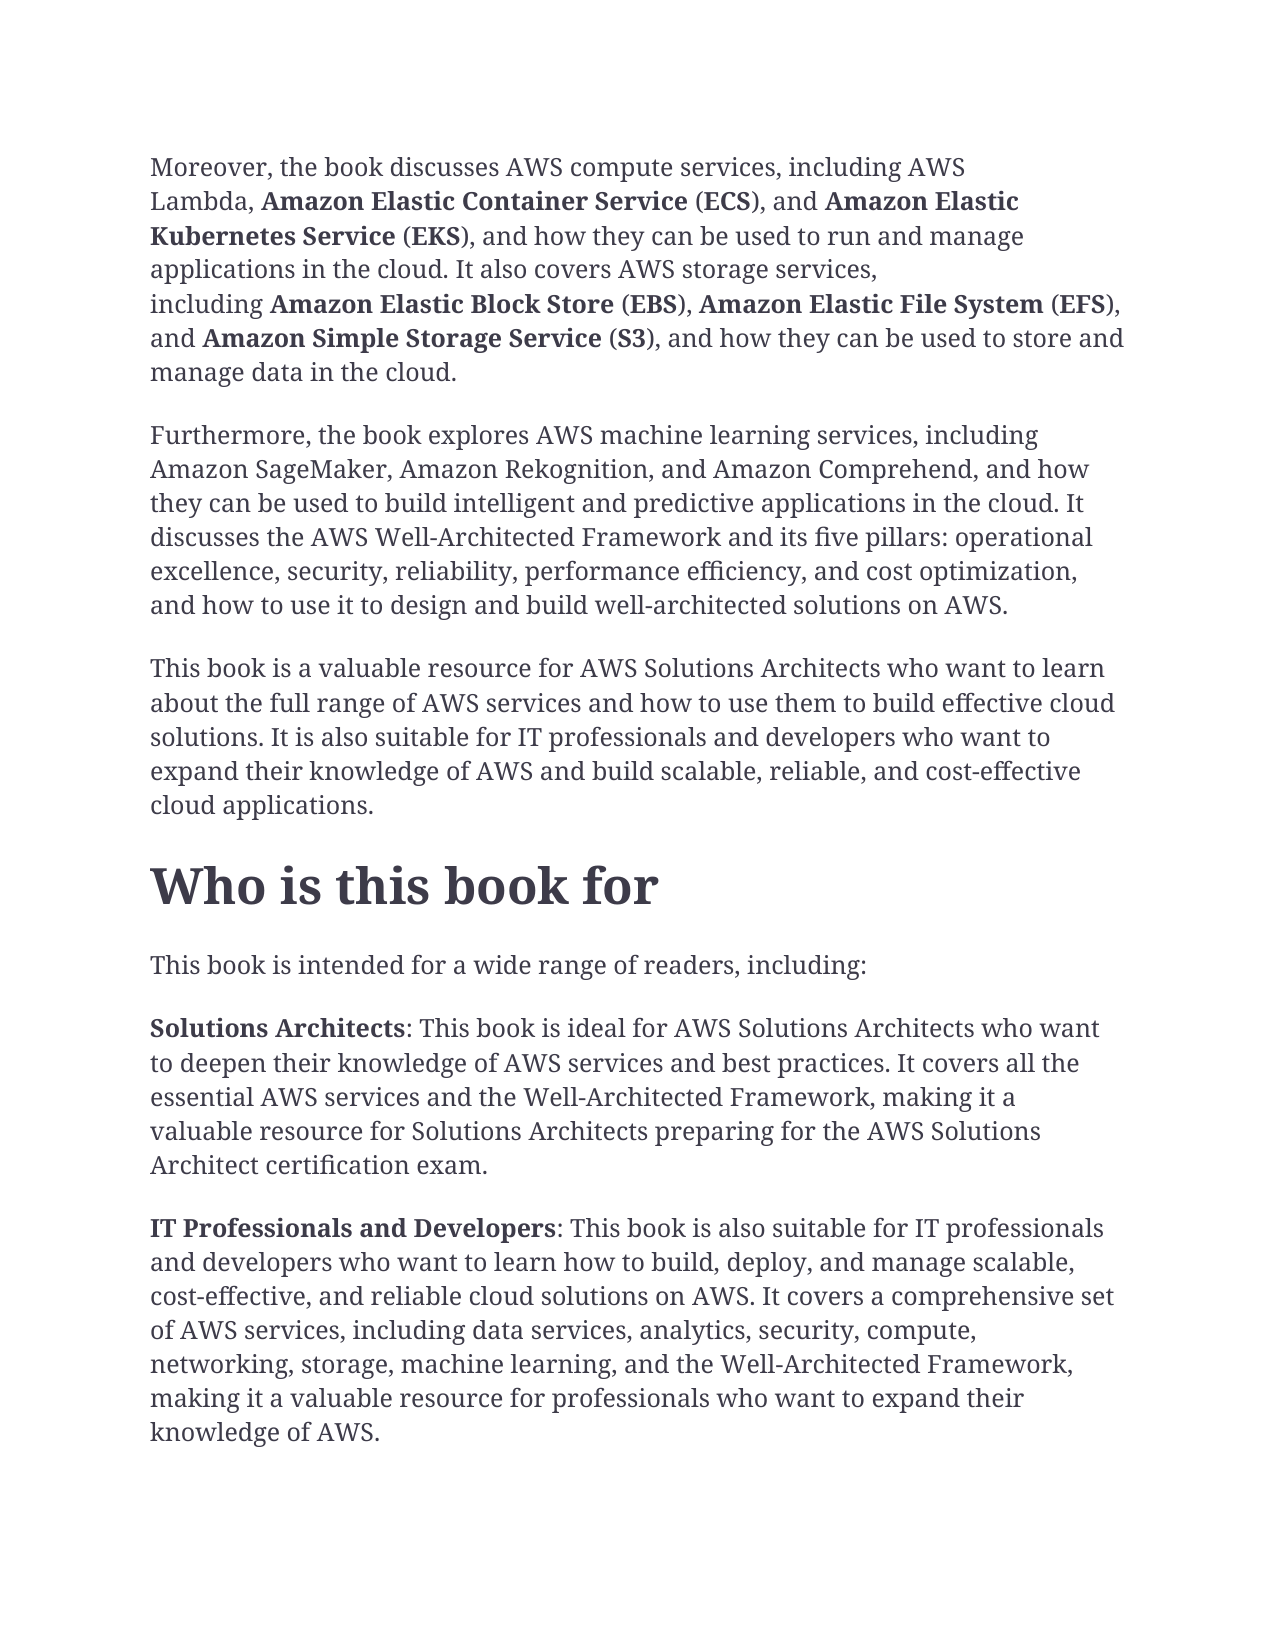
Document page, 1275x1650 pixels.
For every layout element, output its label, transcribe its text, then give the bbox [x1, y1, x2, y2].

text Moreover, the book discusses AWS compute services, including AWS Lambda, Amazon Elastic Container Service (ECS), and Amazon Elastic Kubernetes Service (EKS), and how they can be used to run and manage applications in the cloud. It also covers AWS storage services, including Amazon Elastic Block Store (EBS), Amazon Elastic File System (EFS), and Amazon Simple Storage Service (S3), and how they can be used to store and manage data in the cloud. [150, 150, 1125, 388]
text Furthermore, the book explores AWS machine learning services, including Amazon SageMaker, Amazon Rekognition, and Amazon Comprehend, and how they can be used to build intelligent and predictive applications in the cloud. It discusses the AWS Well-Architected Framework and its five pillars: operational excellence, security, reliability, performance efficiency, and cost optimization, and how to use it to design and build well-architected solutions on AWS. [150, 418, 1125, 622]
text IT Professionals and Developers: This book is also suitable for IT professionals and developers who want to learn how to build, deploy, and manage scalable, cost-effective, and reliable cloud solutions on AWS. It covers a comprehensive set of AWS services, including data services, analytics, security, compute, networking, storage, machine learning, and the Well-Architected Framework, making it a valuable resource for professionals who want to expand their knowledge of AWS. [150, 1211, 1125, 1449]
text Solutions Architects: This book is ideal for AWS Solutions Architects who want to deepen their knowledge of AWS services and best practices. It covers all the essential AWS services and the Well-Architected Framework, making it a valuable resource for Solutions Architects preparing for the AWS Solutions Architect certification exam. [150, 1011, 1125, 1181]
text Who is this book for [150, 851, 1125, 919]
text This book is a valuable resource for AWS Solutions Architects who want to learn about the full range of AWS services and how to use them to build effective cloud solutions. It is also suitable for IT professionals and developers who want to expand their knowledge of AWS and build scalable, reliable, and cost-effective cloud applications. [150, 651, 1125, 821]
text This book is intended for a wide range of readers, including: [150, 948, 1125, 982]
